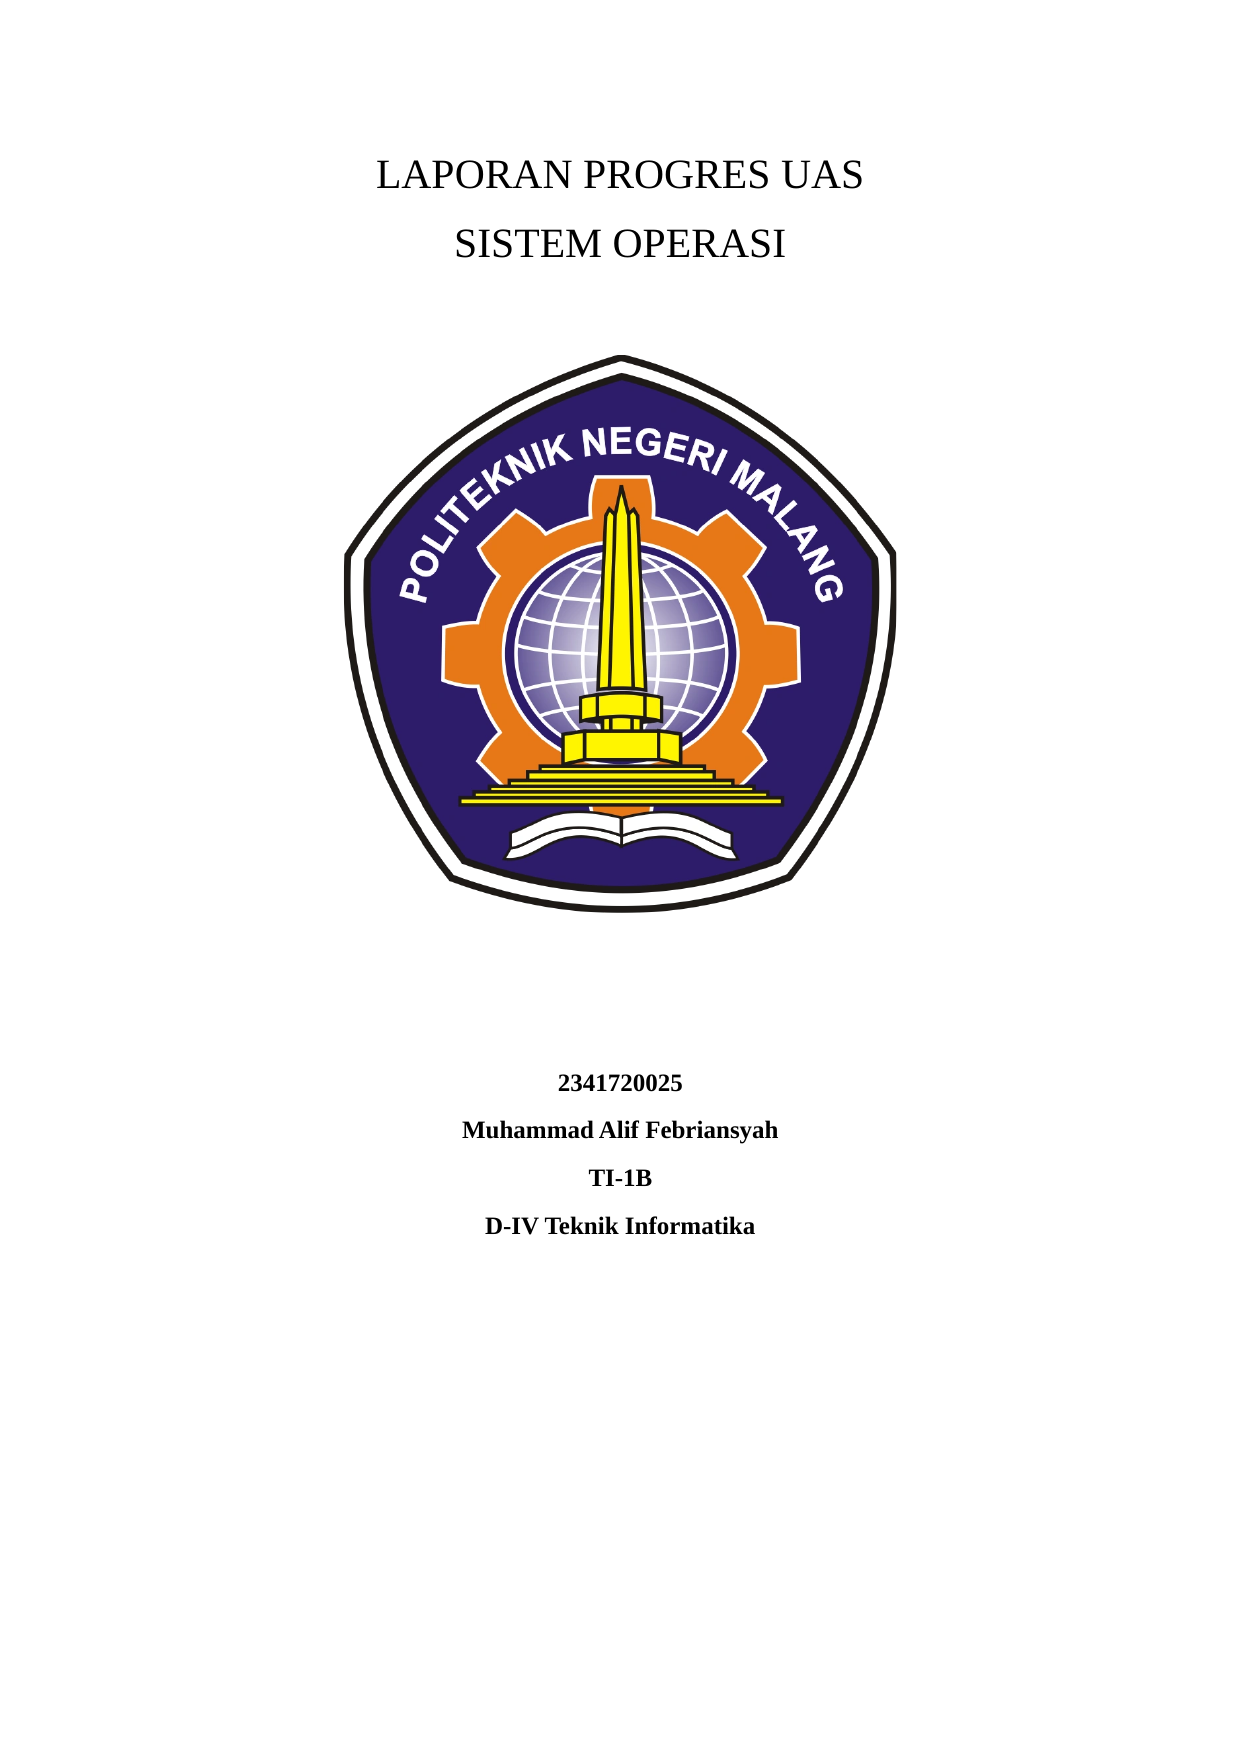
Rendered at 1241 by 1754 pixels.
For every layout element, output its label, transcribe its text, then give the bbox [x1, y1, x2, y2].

text LAPORAN PROGRES UAS [150, 150, 1090, 198]
text TI-1B [150, 1163, 1090, 1192]
text 2341720025 [150, 1068, 1090, 1097]
text Muhammad Alif Febriansyah [150, 1116, 1090, 1144]
text D-IV Teknik Informatika [150, 1211, 1090, 1240]
text SISTEM OPERASI [150, 218, 1090, 266]
picture [343, 355, 897, 913]
